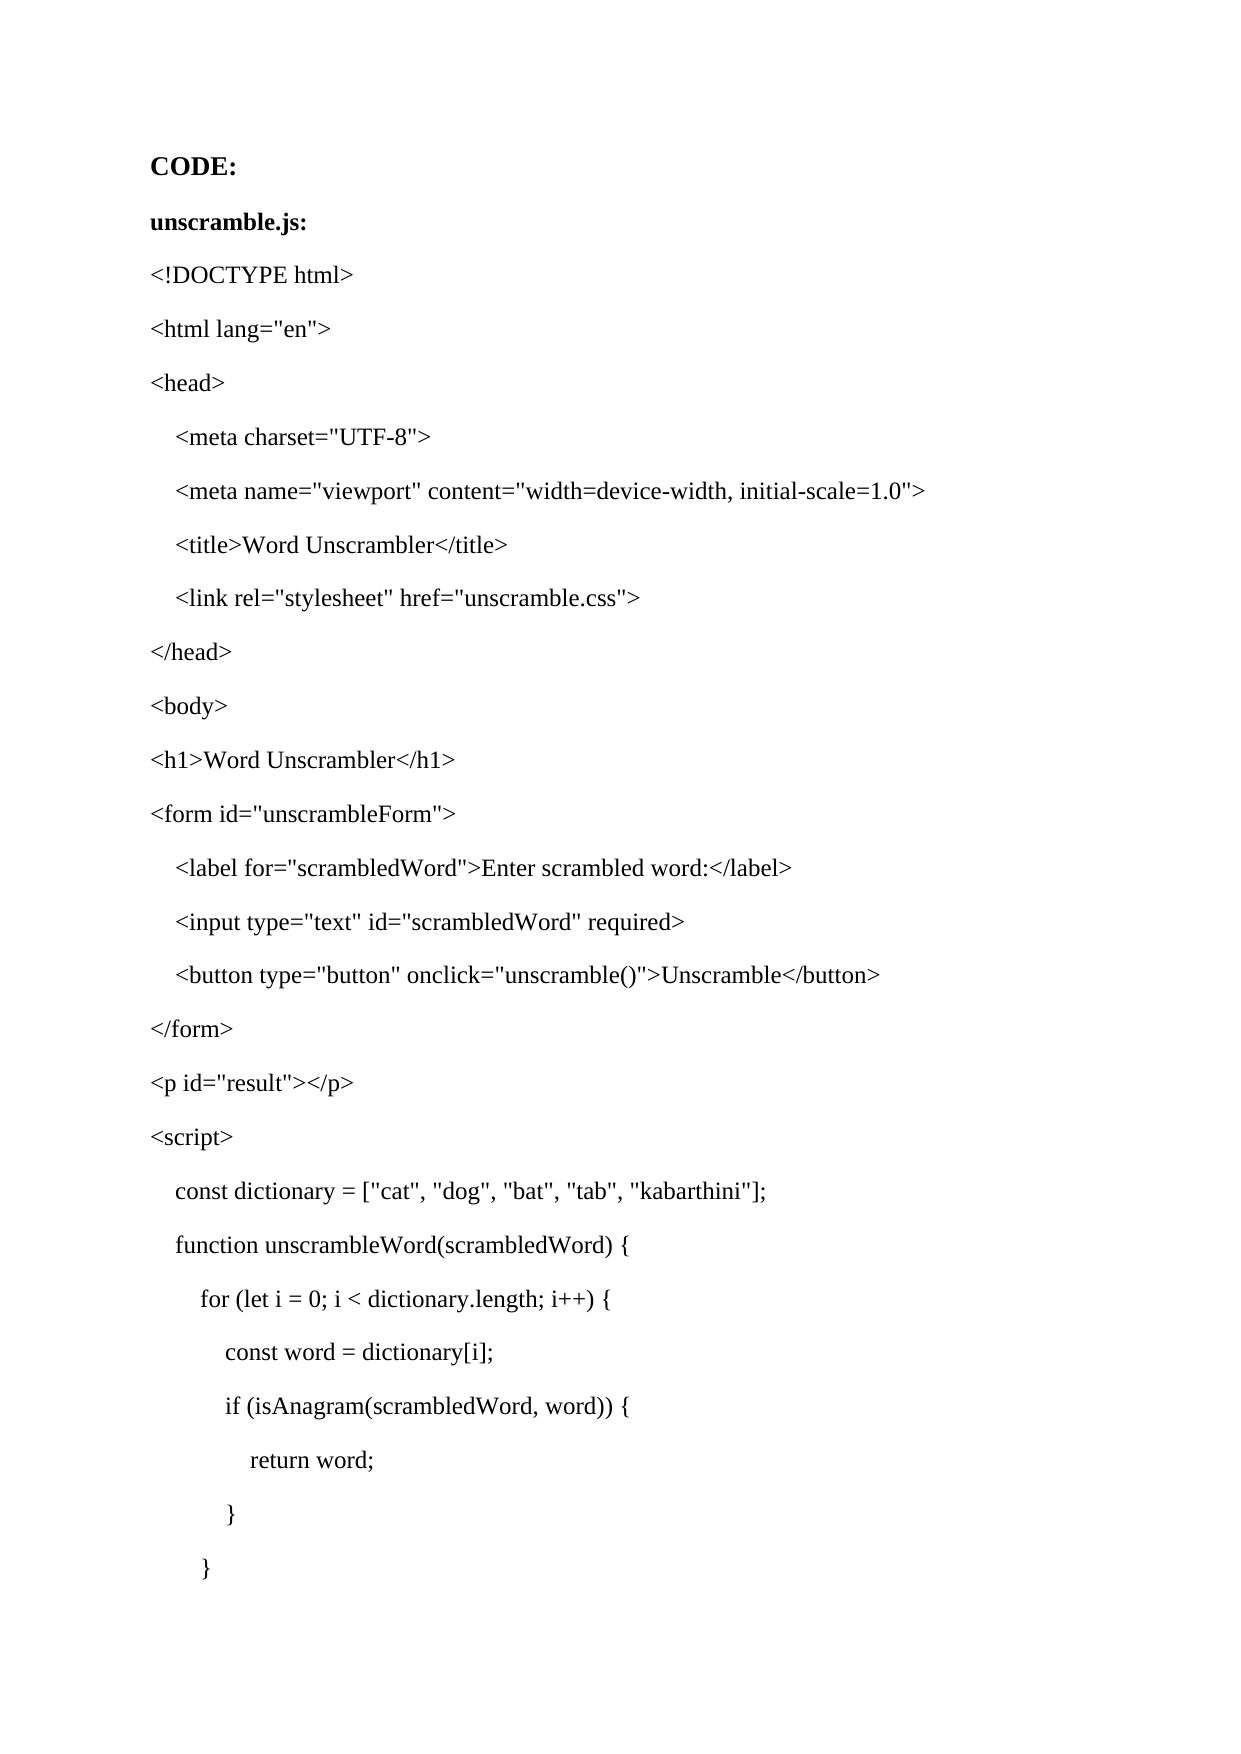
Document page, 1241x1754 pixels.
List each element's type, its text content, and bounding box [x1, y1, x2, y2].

text const dictionary = ["cat", "dog", "bat", "tab", "kabarthini"]; [150, 1176, 1090, 1205]
text <p id="result"></p> [150, 1068, 1090, 1097]
text </head> [150, 637, 1090, 666]
text unscramble.js: [150, 207, 1090, 235]
text <script> [150, 1122, 1090, 1151]
text <label for="scrambledWord">Enter scrambled word:</label> [150, 853, 1090, 882]
text </form> [150, 1014, 1090, 1043]
text <title>Word Unscrambler</title> [150, 530, 1090, 558]
text for (let i = 0; i < dictionary.length; i++) { [150, 1284, 1090, 1312]
text <form id="unscrambleForm"> [150, 799, 1090, 828]
text <body> [150, 691, 1090, 720]
text } [150, 1499, 1090, 1528]
text CODE: [150, 150, 1090, 181]
text <input type="text" id="scrambledWord" required> [150, 907, 1090, 935]
text <html lang="en"> [150, 314, 1090, 343]
text <link rel="stylesheet" href="unscramble.css"> [150, 583, 1090, 612]
text <h1>Word Unscrambler</h1> [150, 745, 1090, 774]
text if (isAnagram(scrambledWord, word)) { [150, 1391, 1090, 1420]
text return word; [150, 1445, 1090, 1474]
text <button type="button" onclick="unscramble()">Unscramble</button> [150, 961, 1090, 989]
text <meta name="viewport" content="width=device-width, initial-scale=1.0"> [150, 476, 1090, 504]
text const word = dictionary[i]; [150, 1337, 1090, 1366]
text } [150, 1553, 1090, 1582]
text <!DOCTYPE html> [150, 260, 1090, 289]
text <meta charset="UTF-8"> [150, 422, 1090, 451]
text <head> [150, 368, 1090, 397]
text function unscrambleWord(scrambledWord) { [150, 1230, 1090, 1258]
